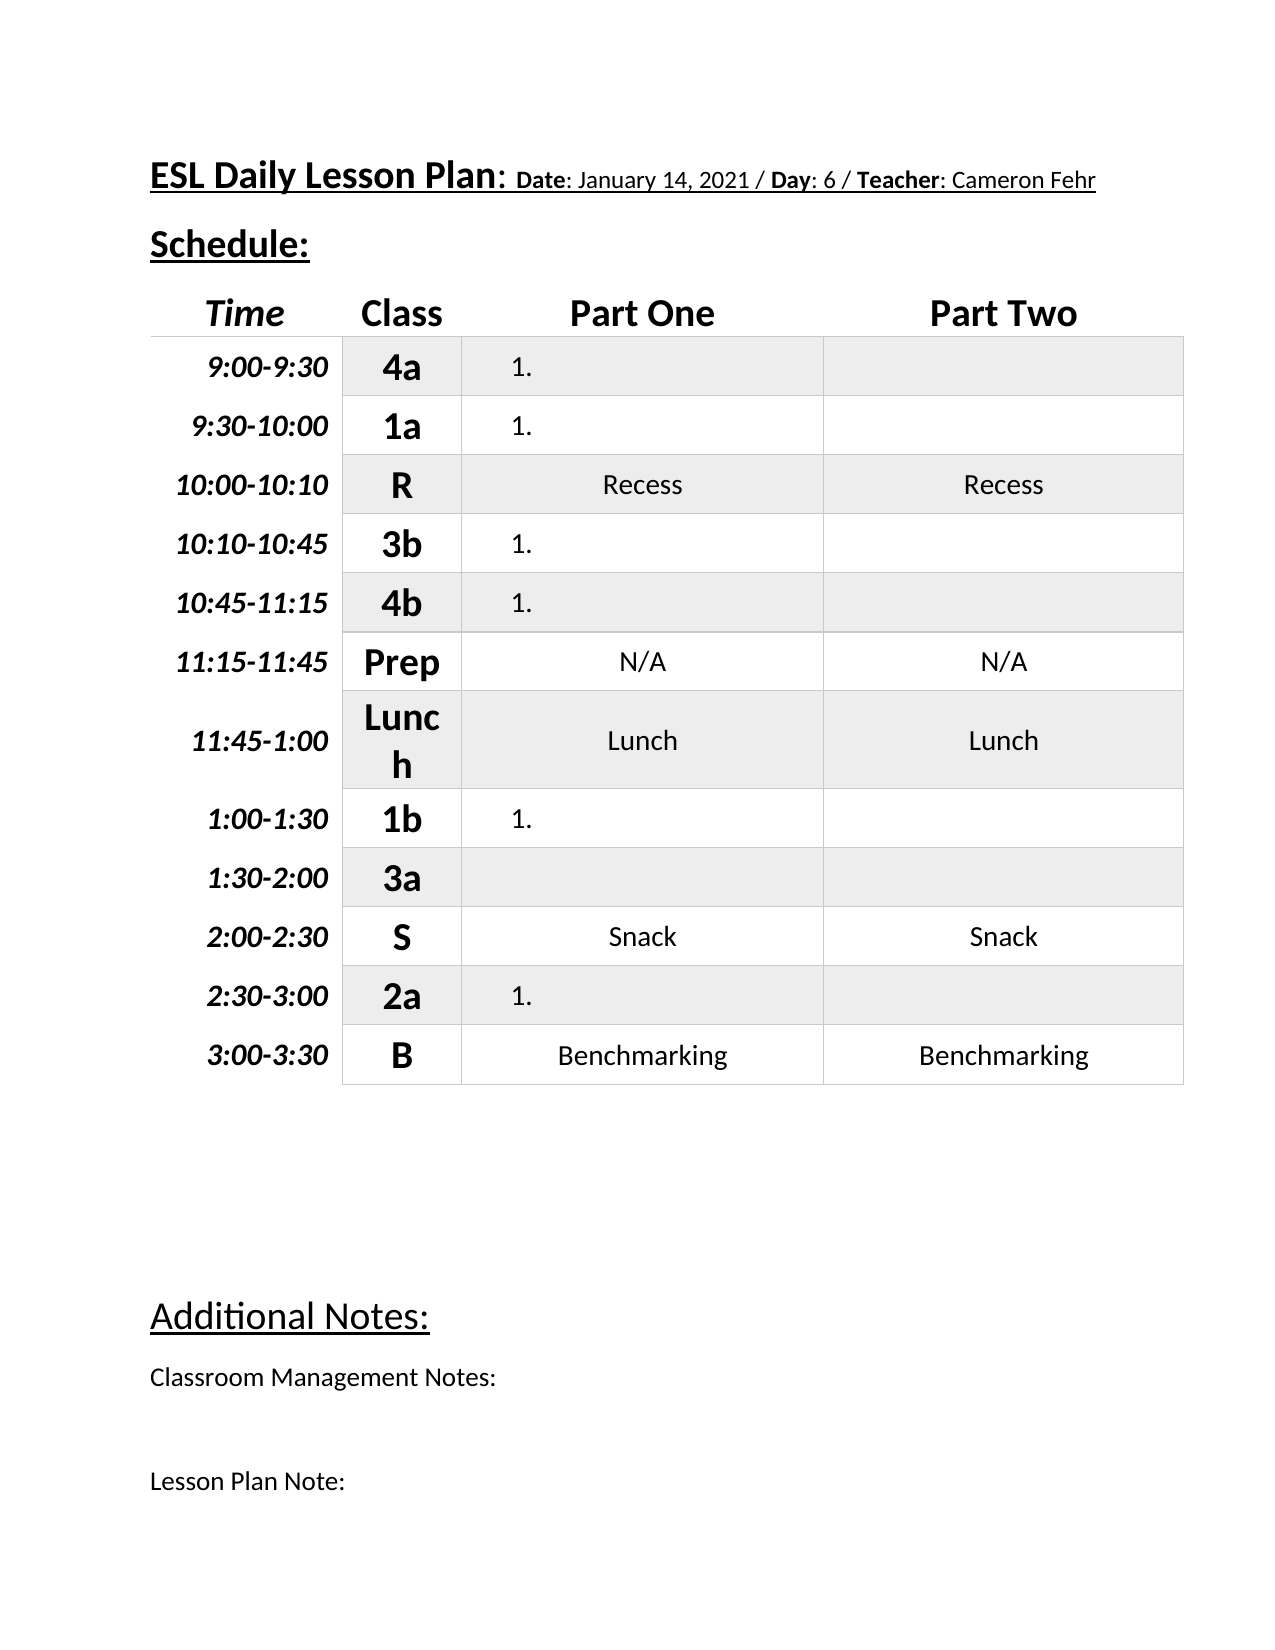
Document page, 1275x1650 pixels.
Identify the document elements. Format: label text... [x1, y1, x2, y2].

table_cell 3a [343, 848, 461, 906]
table_cell [824, 514, 1183, 572]
table_cell 10:45-11:15 [151, 572, 342, 631]
table_cell 11:45-1:00 [151, 690, 342, 788]
table_cell 9:00-9:30 [151, 337, 342, 395]
table_header Time [151, 288, 342, 336]
table_cell 2:30-3:00 [151, 965, 342, 1024]
table_cell 4b [343, 573, 461, 631]
table_cell 4a [343, 337, 461, 395]
table_cell [824, 337, 1183, 395]
table_cell [462, 396, 823, 454]
table_cell N/A [824, 633, 1183, 690]
table_cell 3:00-3:30 [151, 1024, 342, 1083]
table_header Part Two [824, 288, 1184, 336]
text Schedule: [150, 219, 1125, 267]
table_cell [462, 789, 823, 847]
table_cell 1a [343, 396, 461, 454]
table_cell Prep [343, 633, 461, 690]
table_cell 1b [343, 789, 461, 847]
table_cell 11:15-11:45 [151, 631, 342, 690]
table_cell 1:30-2:00 [151, 847, 342, 906]
table_cell Snack [824, 907, 1183, 965]
text Lesson Plan Note: [150, 1464, 1125, 1497]
table_cell 10:00-10:10 [151, 454, 342, 513]
table_cell S [343, 907, 461, 965]
table_cell B [343, 1025, 461, 1083]
table_cell [824, 848, 1183, 906]
table_cell [824, 573, 1183, 631]
table_cell [824, 789, 1183, 847]
table_cell 3b [343, 514, 461, 572]
table_cell [824, 396, 1183, 454]
table_cell [462, 514, 823, 572]
table_cell [462, 337, 823, 395]
table_header Class [342, 288, 462, 336]
table_cell Lunch [343, 691, 461, 788]
table_cell 2a [343, 966, 461, 1024]
table_cell [462, 966, 823, 1024]
table_cell 2:00-2:30 [151, 906, 342, 965]
table_cell Lunch [824, 691, 1183, 788]
text Additional Notes: [150, 1291, 1125, 1339]
table_cell N/A [462, 633, 823, 690]
text Classroom Management Notes: [150, 1360, 1125, 1393]
table_cell [462, 848, 823, 906]
table_cell R [343, 455, 461, 513]
table_cell [462, 573, 823, 631]
table_cell [824, 966, 1183, 1024]
table_cell 10:10-10:45 [151, 513, 342, 572]
table_cell Snack [462, 907, 823, 965]
text ESL Daily Lesson Plan: Date: January 14, 2021 / Day: 6 / Teacher: Cameron Fehr [150, 150, 1125, 198]
table_cell Benchmarking [462, 1025, 823, 1083]
table_cell Lunch [462, 691, 823, 788]
table_header Part One [462, 288, 824, 336]
table_cell Recess [824, 455, 1183, 513]
table_cell Recess [462, 455, 823, 513]
table_cell Benchmarking [824, 1025, 1183, 1083]
table_cell 9:30-10:00 [151, 395, 342, 454]
table_cell 1:00-1:30 [151, 788, 342, 847]
